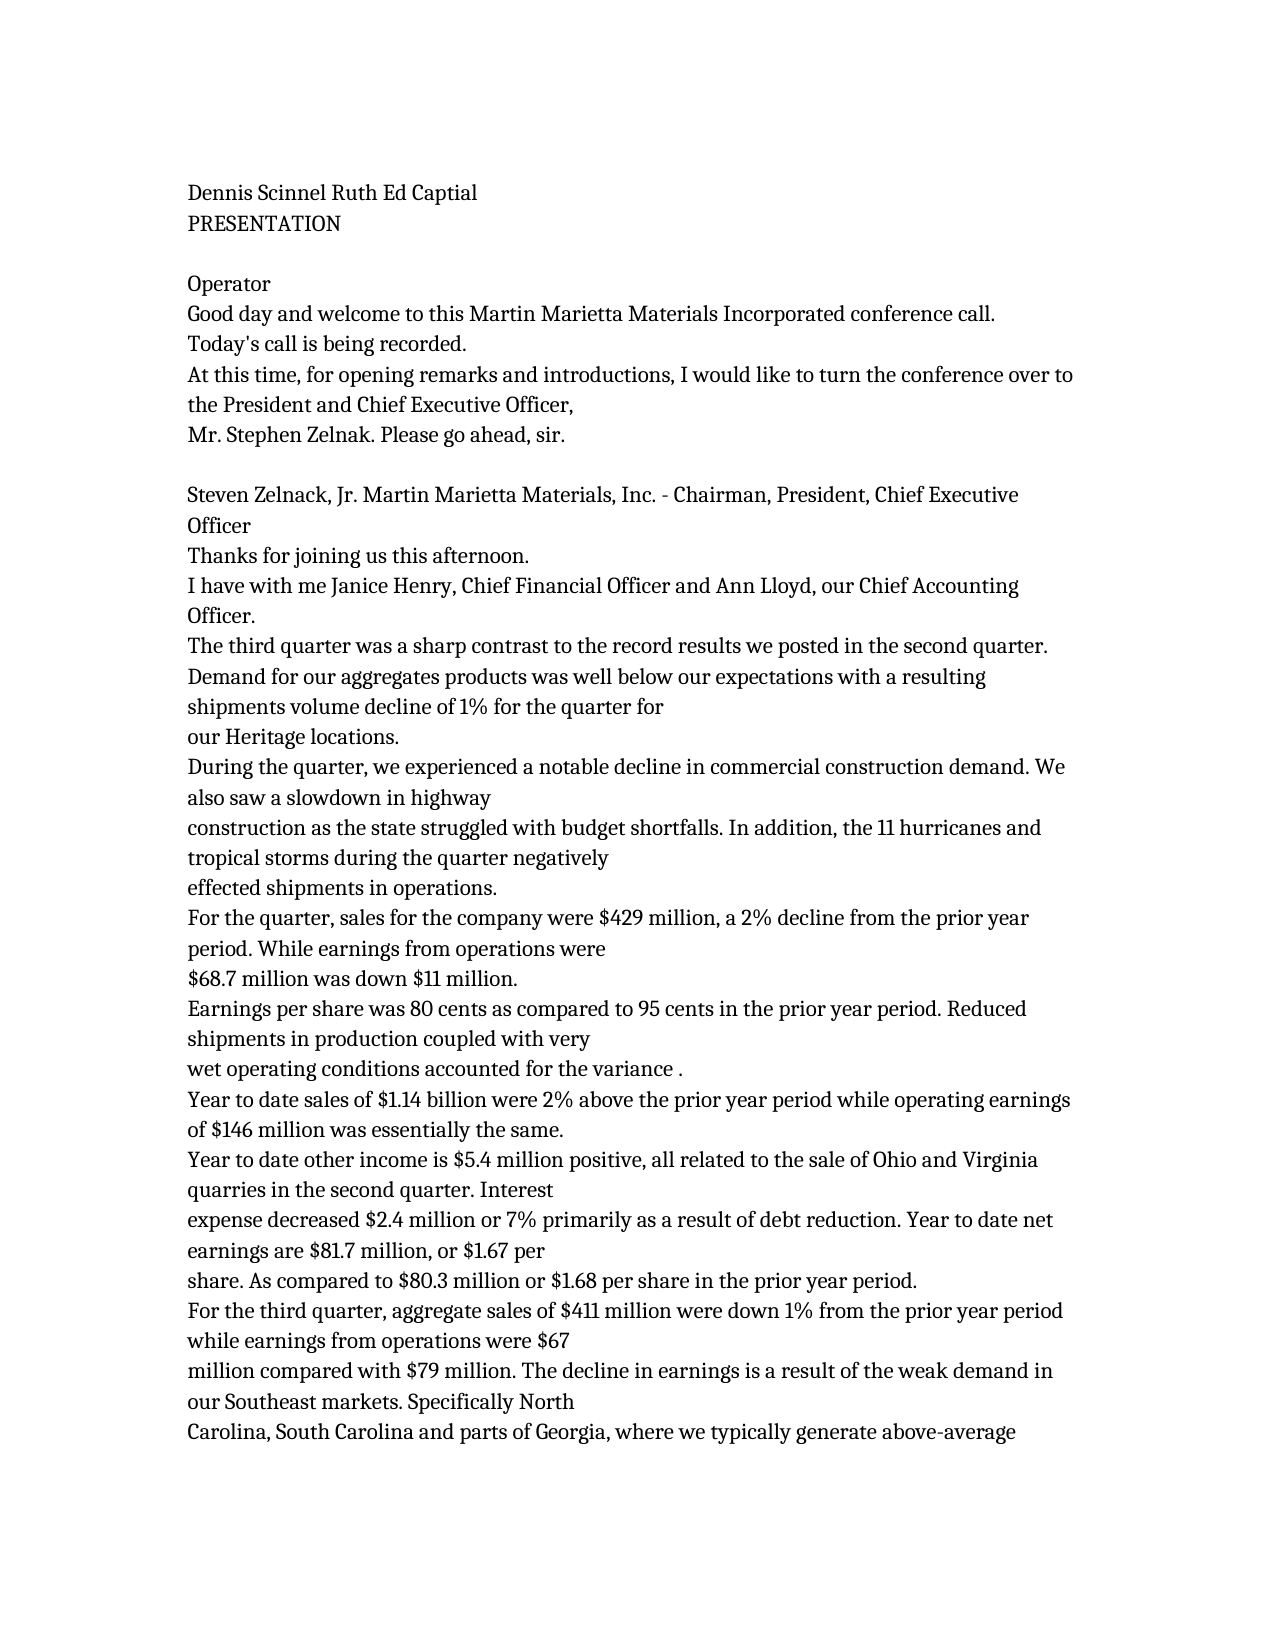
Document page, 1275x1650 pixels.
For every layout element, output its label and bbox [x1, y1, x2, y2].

text [187, 150, 1087, 1445]
